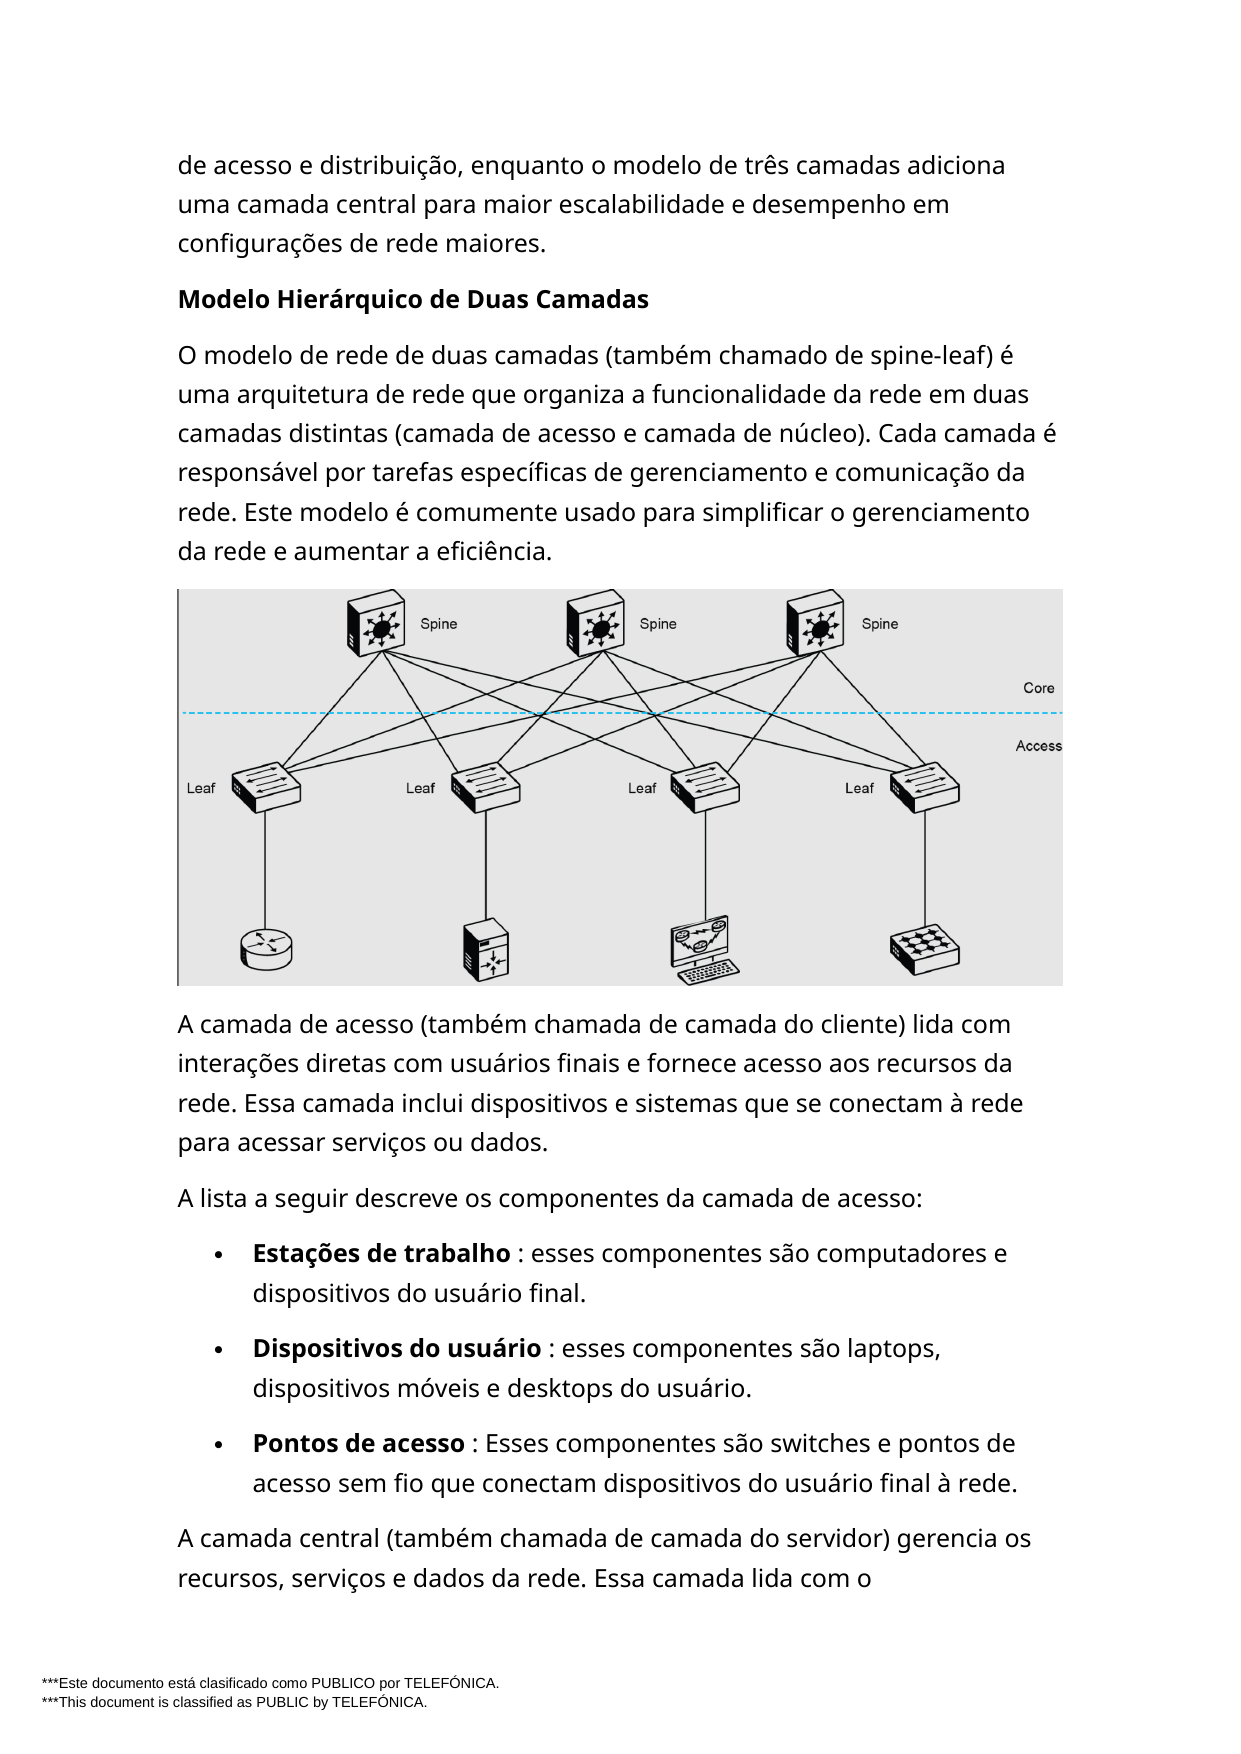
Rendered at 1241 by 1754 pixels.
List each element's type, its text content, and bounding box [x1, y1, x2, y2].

text Modelo Hierárquico de Duas Camadas [177, 282, 1063, 316]
text A lista a seguir descreve os componentes da camada de acesso: [177, 1180, 1063, 1214]
picture [177, 589, 1063, 986]
text O modelo de rede de duas camadas (também chamado de spine-leaf) é uma arquitetura de rede que organiza a funcionalidade da rede em duas camadas distintas (camada de acesso e camada de núcleo). Cada camada é responsável por tarefas específicas de gerenciamento e comunicação da rede. Este modelo é comumente usado para simplificar o gerenciamento da rede e aumentar a eficiência. [177, 338, 1063, 567]
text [177, 148, 1063, 260]
list Pontos de acesso : Esses componentes são switches e pontos de acesso sem fio que conectam dispositivos do usuário final à rede. [215, 1426, 1063, 1499]
list Dispositivos do usuário : esses componentes são laptops, dispositivos móveis e desktops do usuário. [215, 1331, 1063, 1404]
text A camada de acesso (também chamada de camada do cliente) lida com interações diretas com usuários finais e fornece acesso aos recursos da rede. Essa camada inclui dispositivos e sistemas que se conectam à rede para acessar serviços ou dados. [177, 1007, 1063, 1158]
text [177, 1521, 1063, 1594]
list Estações de trabalho : esses componentes são computadores e dispositivos do usuário final. [215, 1236, 1063, 1309]
